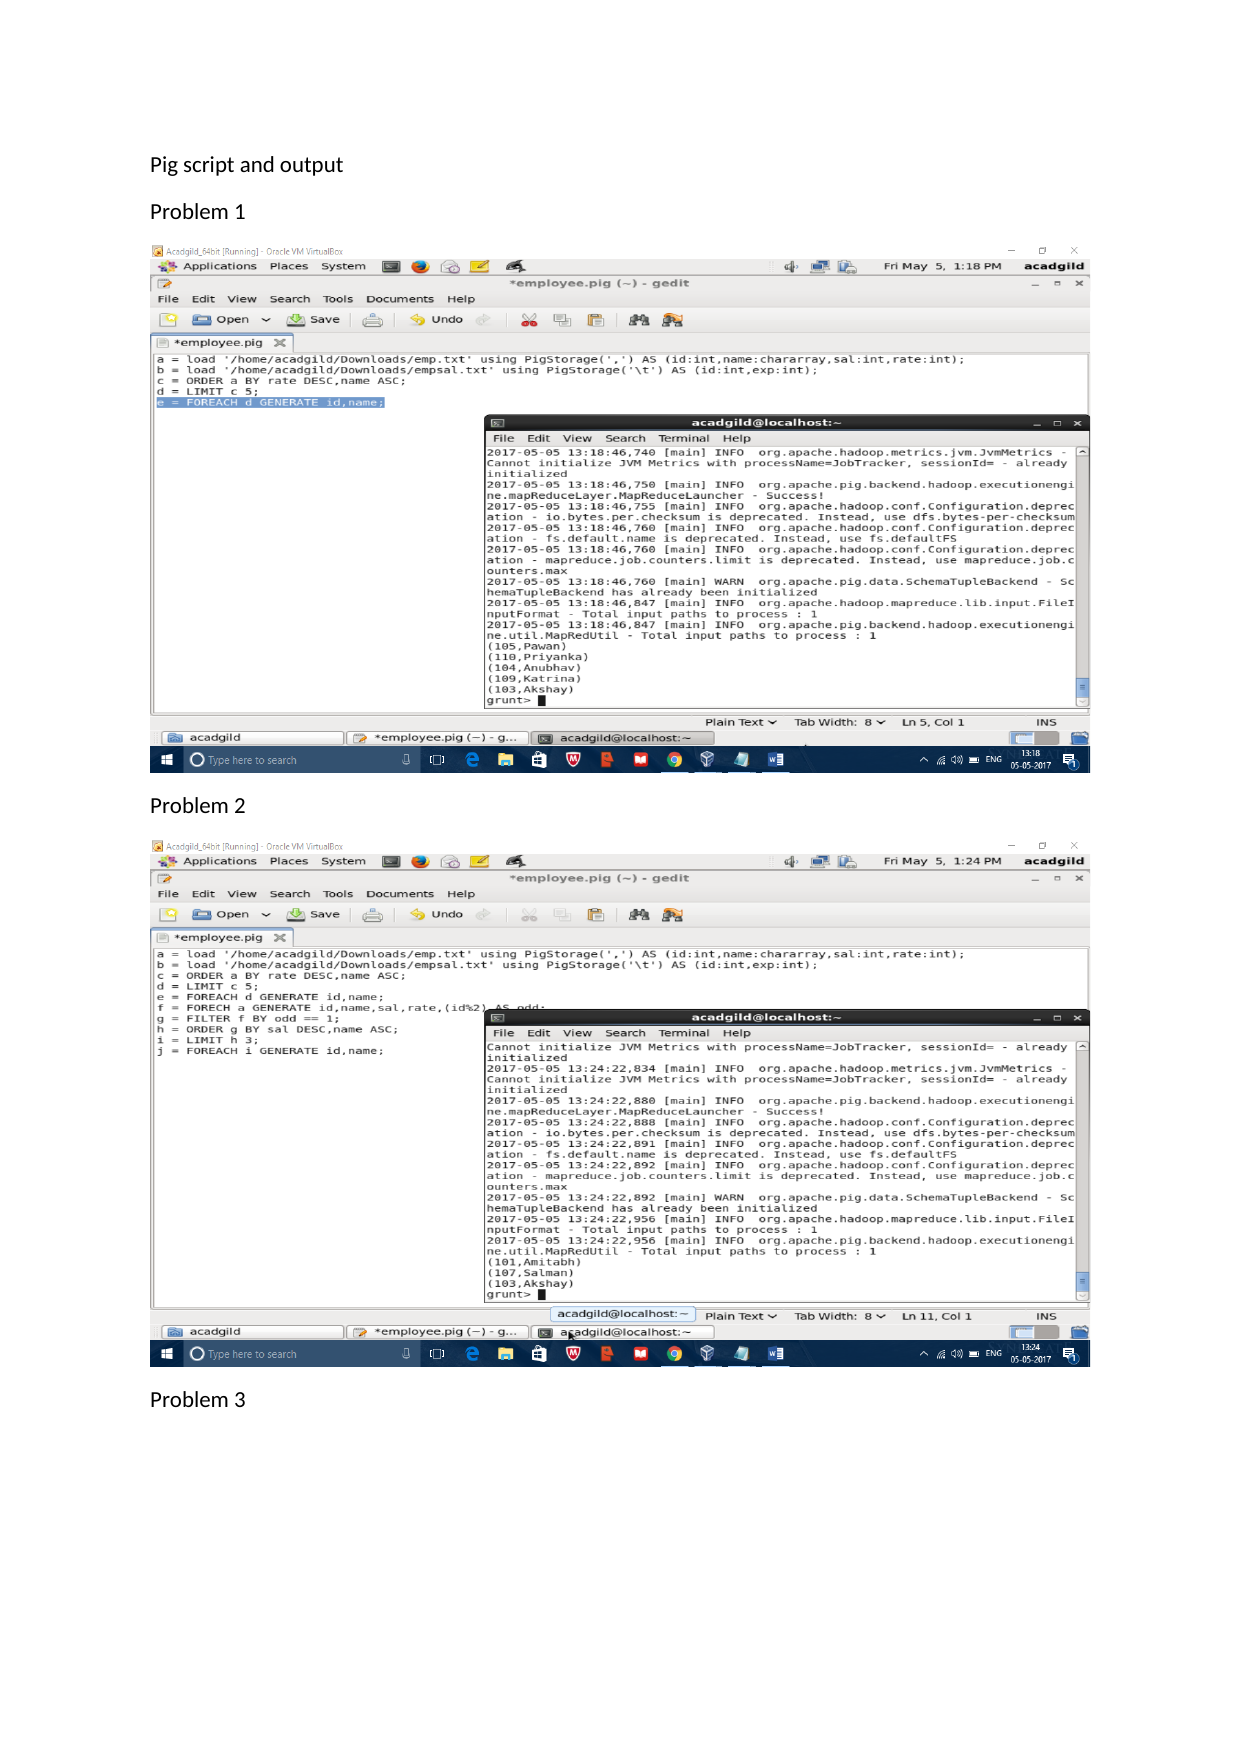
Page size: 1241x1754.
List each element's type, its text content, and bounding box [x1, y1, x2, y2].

text Pig script and output [150, 150, 1090, 178]
text Problem 3 [150, 1386, 1090, 1414]
picture [150, 243, 1091, 773]
text Problem 2 [150, 791, 1090, 819]
picture [150, 838, 1091, 1367]
text Problem 1 [150, 197, 1090, 225]
